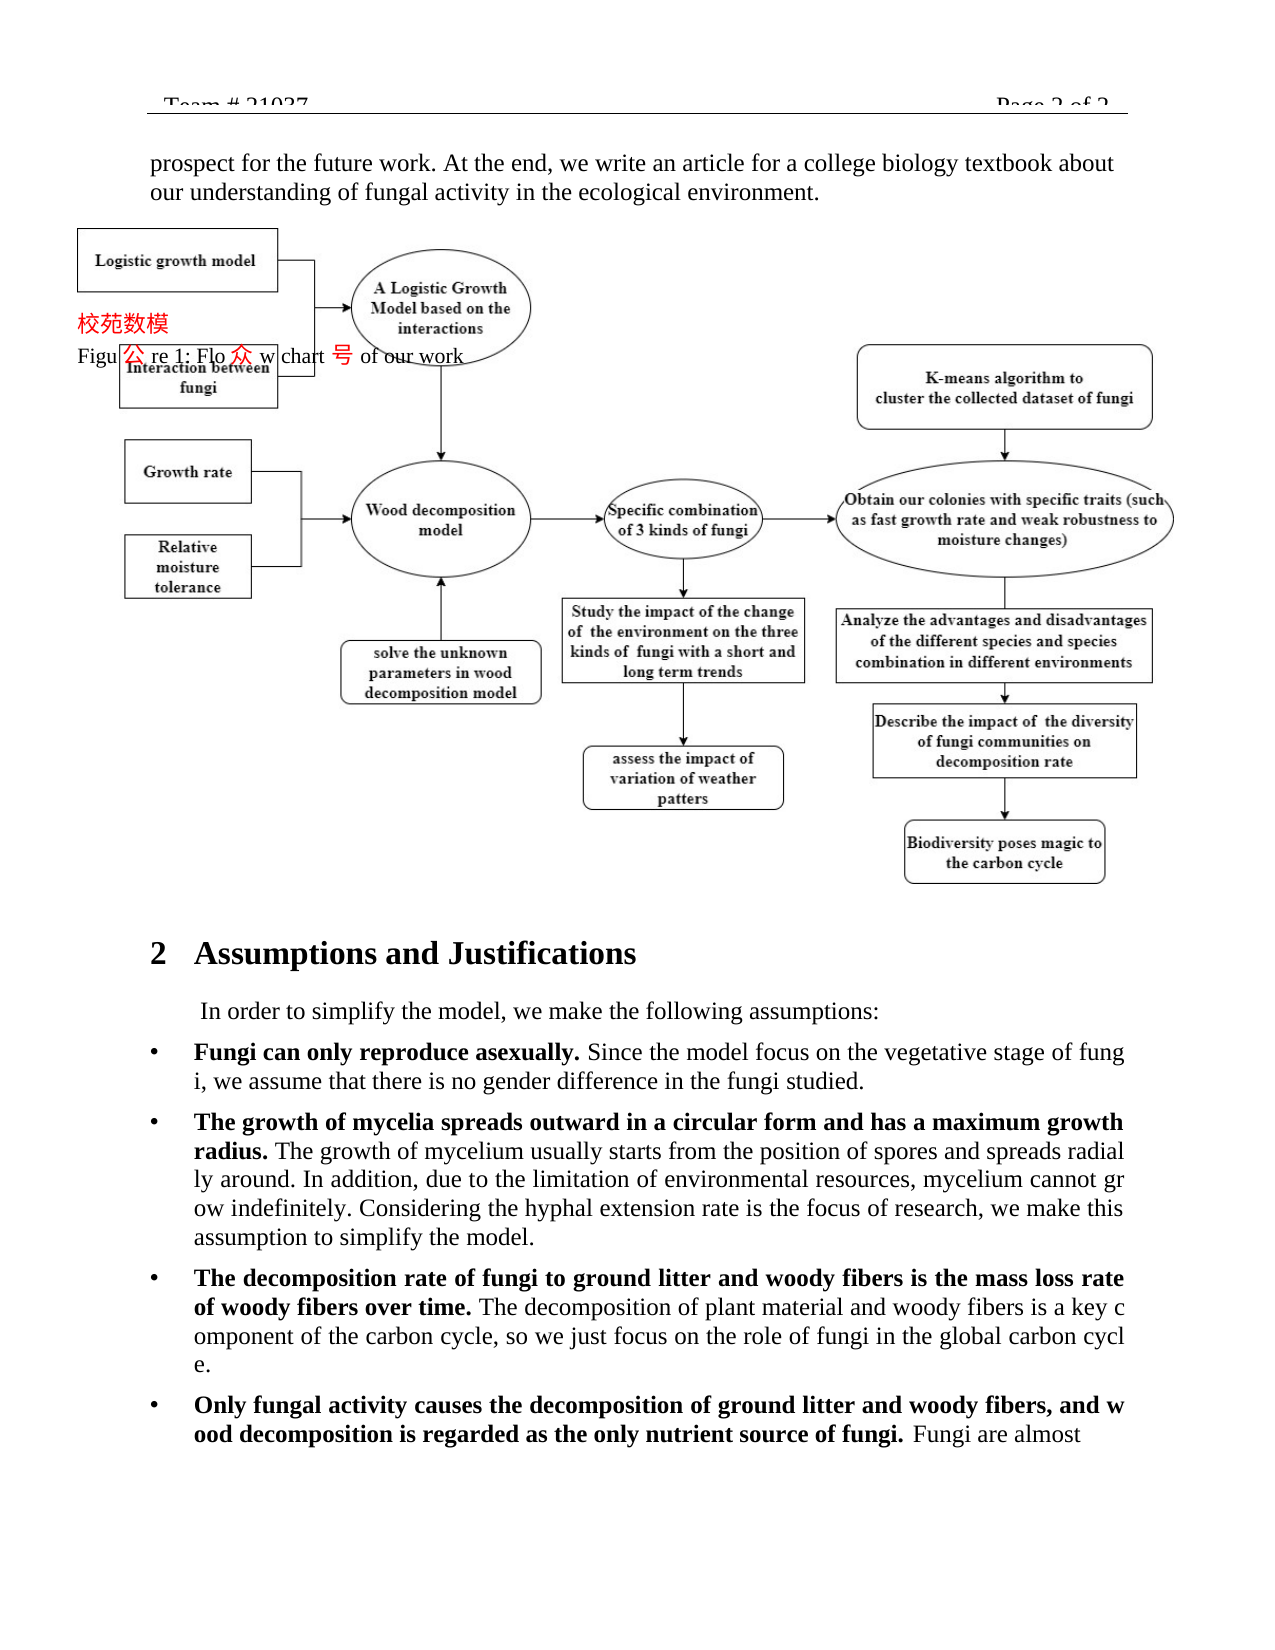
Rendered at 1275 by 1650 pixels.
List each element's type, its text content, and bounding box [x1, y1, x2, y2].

list Fungi can only reproduce asexually. Since the model focus on the vegetative stage of fungi, we assume that there is no gender difference in the fungi studied. [150, 1037, 1125, 1094]
list The growth of mycelia spreads outward in a circular form and has a maximum growth radius. The growth of mycelium usually starts from the position of spores and spreads radially around. In addition, due to the limitation of environmental resources, mycelium cannot grow indefinitely. Considering the hyphal extension rate is the focus of research, we make this assumption to simplify the model. [150, 1107, 1125, 1251]
subtitle Only fungal activity causes the decomposition of ground litter and woody fibers, and wood decomposition is regarded as the only nutrient source of fungi. Fungi are almost [150, 1391, 1126, 1448]
text In order to simplify the model, we make the following assumptions: [200, 996, 1217, 1024]
list The decomposition rate of fungi to ground litter and woody fibers is the mass loss rate of woody fibers over time. The decomposition of plant material and woody fibers is a key component of the carbon cycle, so we just focus on the role of fungi in the global carbon cycle. [150, 1263, 1126, 1378]
text prospect for the future work. At the end, we write an article for a college biology textbook about our understanding of fungal activity in the ecological environment. [150, 148, 1118, 206]
subtitle Assumptions and Justifications [150, 223, 1217, 971]
picture [77, 228, 150, 884]
